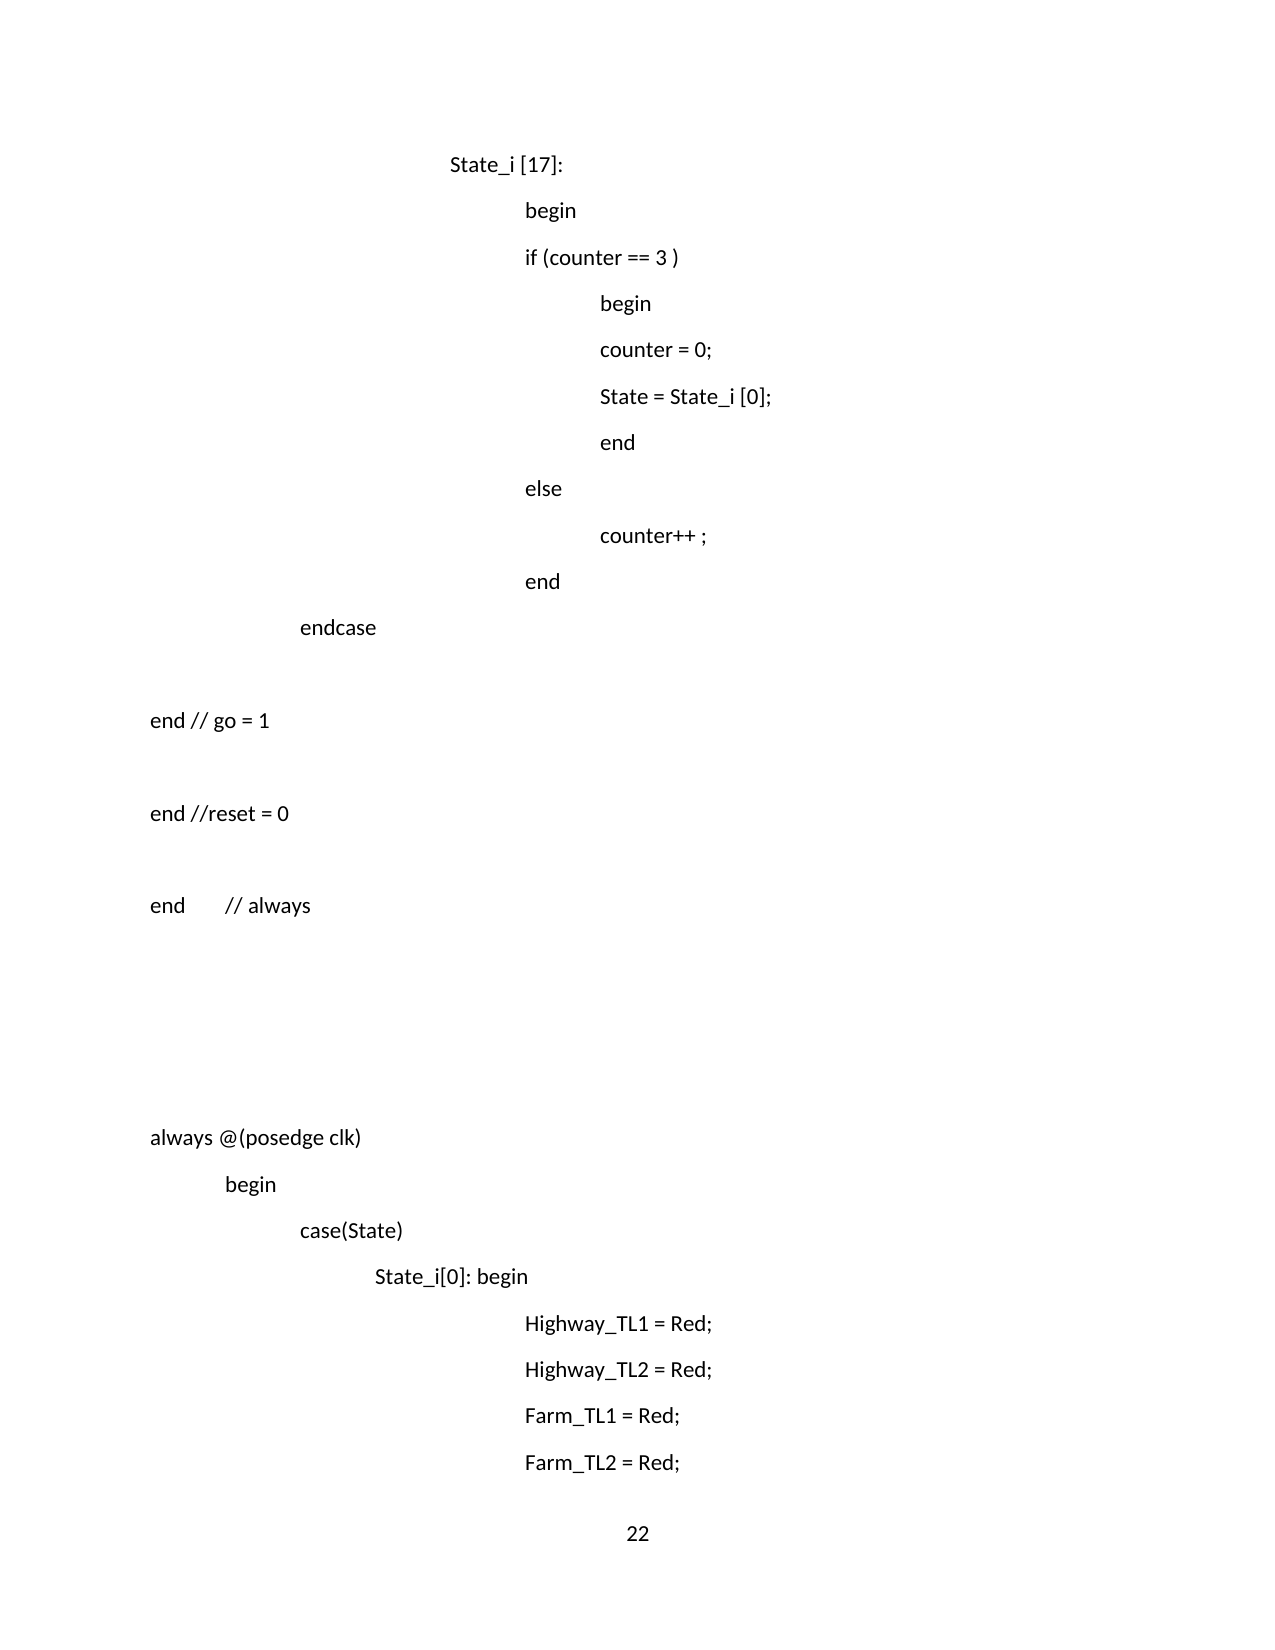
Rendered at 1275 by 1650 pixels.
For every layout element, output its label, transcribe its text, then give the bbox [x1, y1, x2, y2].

text end //reset = 0 [150, 799, 1125, 827]
text if (counter == 3 ) [150, 243, 1125, 271]
text counter = 0; [150, 335, 1125, 363]
text Farm_TL2 = Red; [150, 1448, 1125, 1476]
text State = State_i [0]; [150, 382, 1125, 410]
text case(State) [150, 1216, 1125, 1244]
text always @(posedge clk) [150, 1123, 1125, 1151]
text else [150, 474, 1125, 502]
text end [150, 428, 1125, 456]
text State_i[0]: begin [150, 1262, 1125, 1291]
text end // always [150, 892, 1125, 920]
text Highway_TL1 = Red; [150, 1309, 1125, 1337]
text begin [150, 196, 1125, 224]
text endcase [150, 613, 1125, 642]
text begin [150, 289, 1125, 317]
text Farm_TL1 = Red; [150, 1402, 1125, 1429]
text end // go = 1 [150, 706, 1125, 734]
text Highway_TL2 = Red; [150, 1355, 1125, 1383]
text counter++ ; [150, 521, 1125, 549]
text begin [150, 1170, 1125, 1198]
text State_i [17]: [150, 150, 1125, 178]
text end [150, 567, 1125, 595]
